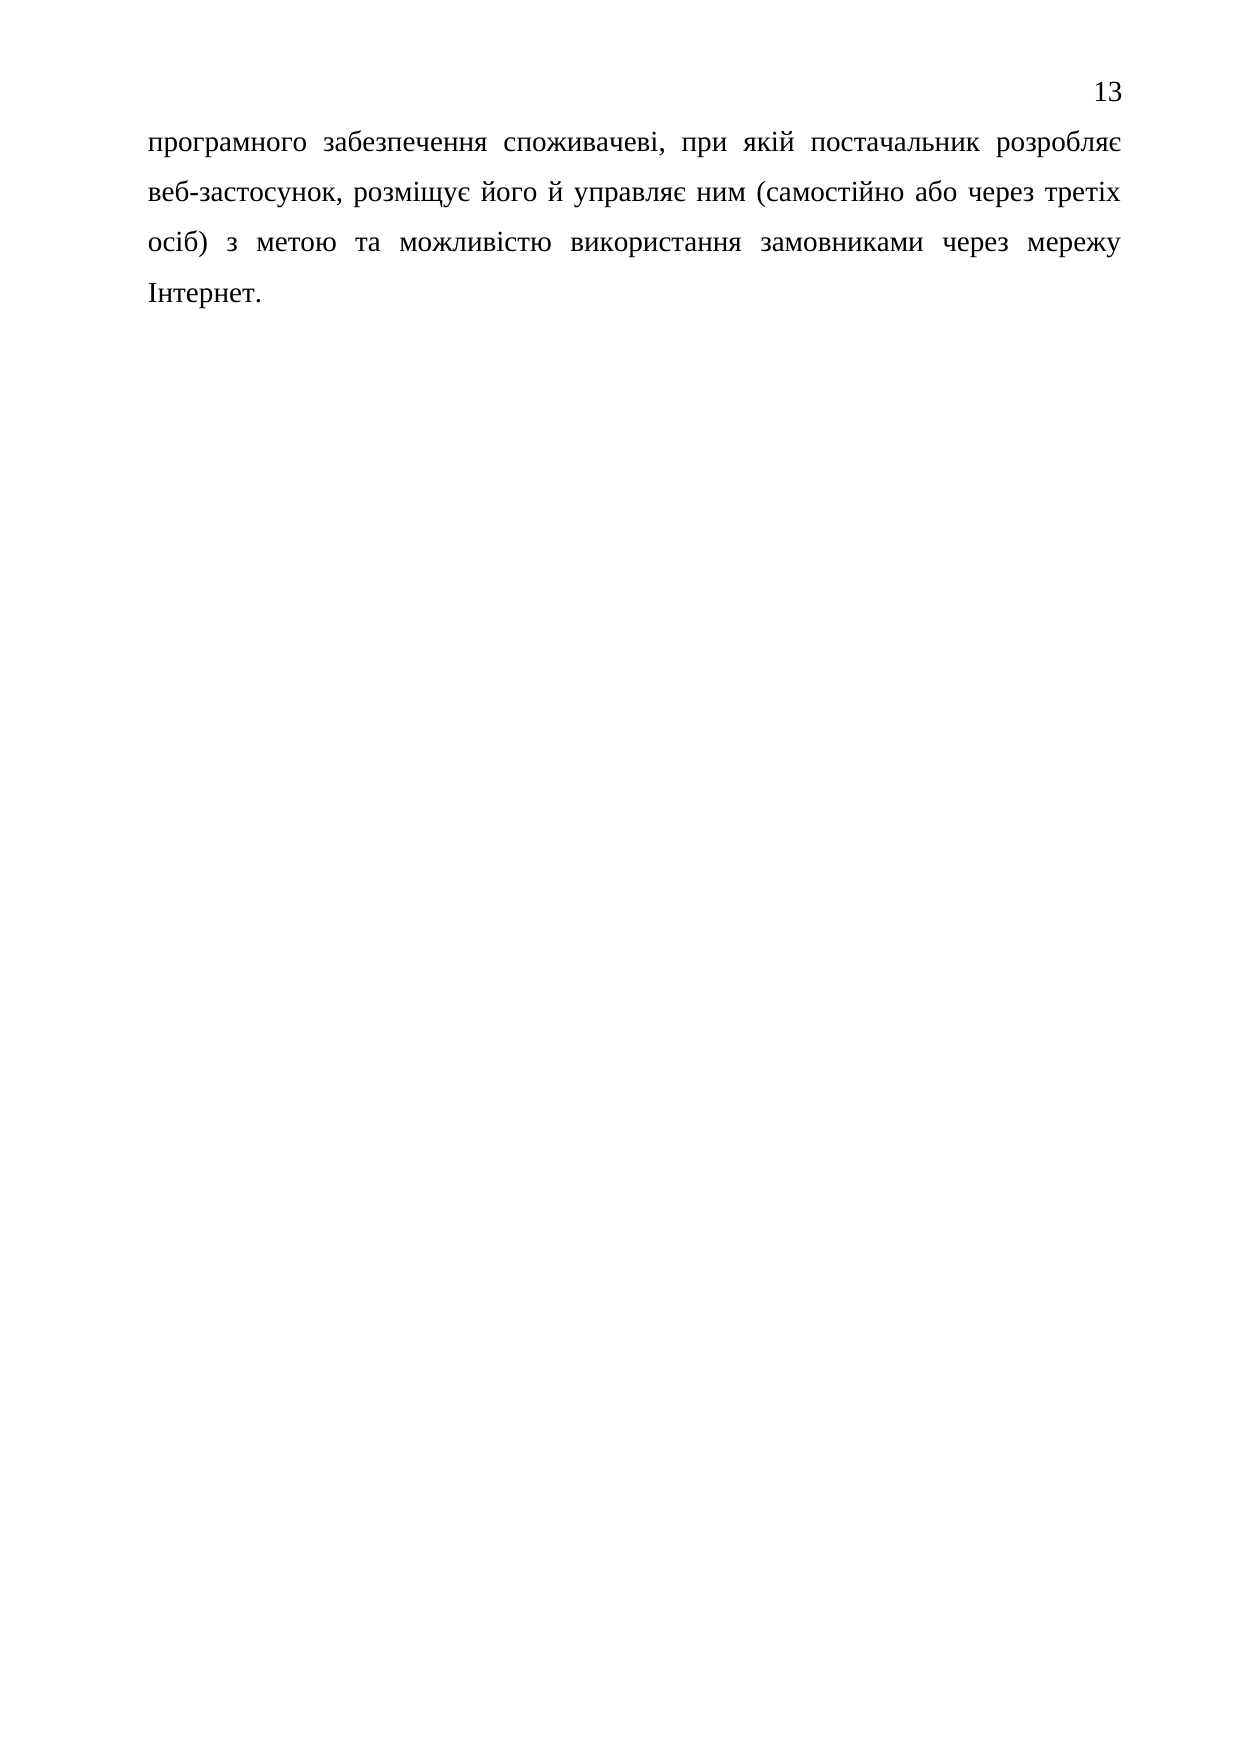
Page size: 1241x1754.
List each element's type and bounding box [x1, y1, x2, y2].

list [148, 124, 1122, 308]
